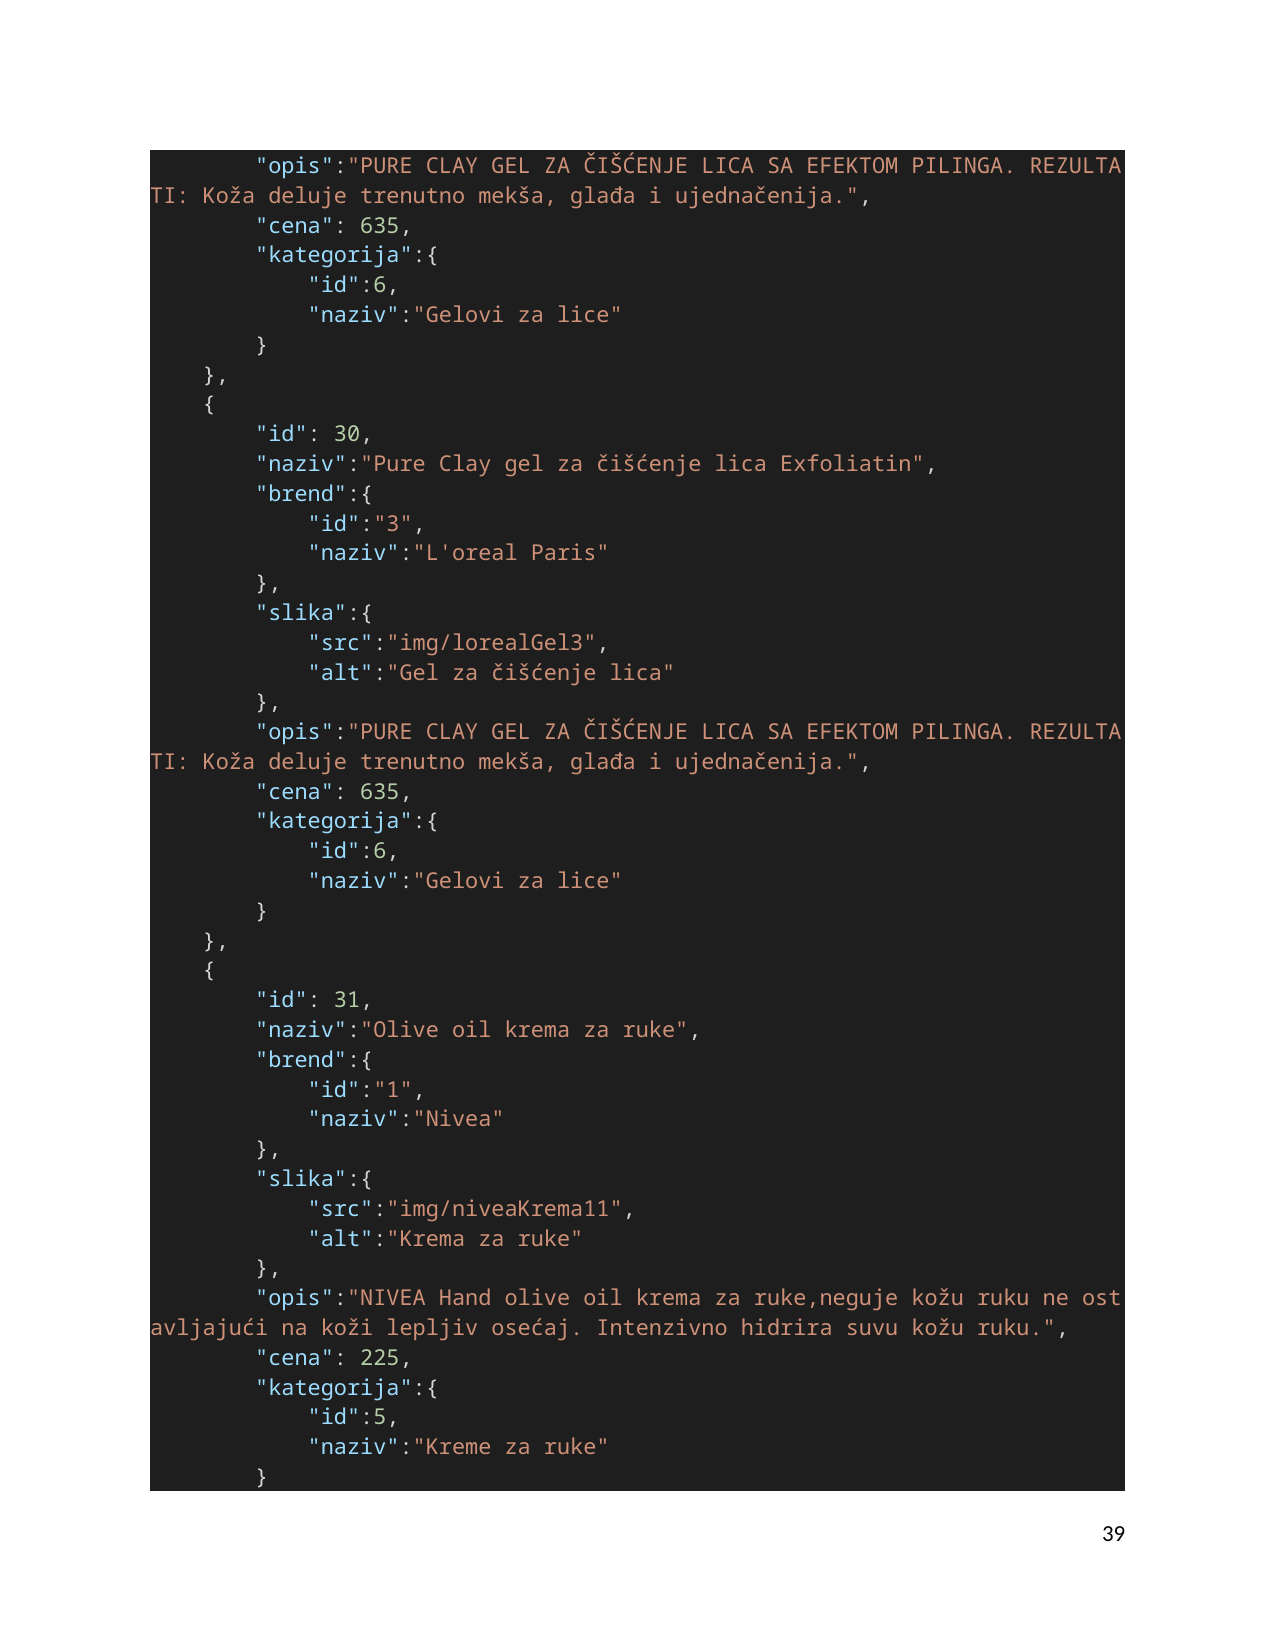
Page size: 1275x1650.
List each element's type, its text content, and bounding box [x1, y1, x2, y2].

text { [150, 954, 1125, 984]
text }, [150, 924, 1125, 954]
text "opis":"NIVEA Hand olive oil krema za ruke,neguje kožu ruku ne ostavljajući na koži lepljiv osećaj. Intenzivno hidrira suvu kožu ruku.", [150, 1282, 1125, 1342]
text "id":5, [150, 1401, 1125, 1431]
text }, [150, 686, 1125, 716]
text "src":"img/niveaKrema11", [150, 1193, 1125, 1222]
text }, [150, 1133, 1125, 1163]
text "naziv":"Olive oil krema za ruke", [150, 1014, 1125, 1044]
text "naziv":"Kreme za ruke" [150, 1431, 1125, 1461]
text "alt":"Krema za ruke" [150, 1222, 1125, 1252]
text "id":6, [150, 835, 1125, 865]
text "cena": 635, [150, 776, 1125, 805]
text }, [150, 567, 1125, 597]
text "id": 30, [150, 418, 1125, 448]
text "naziv":"Gelovi za lice" [150, 299, 1125, 329]
text "slika":{ [150, 597, 1125, 627]
text "naziv":"L'oreal Paris" [150, 537, 1125, 567]
text "kategorija":{ [150, 1371, 1125, 1401]
text "id":"3", [150, 507, 1125, 537]
text "slika":{ [150, 1163, 1125, 1193]
text "opis":"PURE CLAY GEL ZA ČIŠĆENJE LICA SA EFEKTOM PILINGA. REZULTATI: Koža deluje trenutno mekša, glađa i ujednačenija.", [150, 150, 1125, 209]
text "alt":"Gel za čišćenje lica" [150, 656, 1125, 686]
text }, [150, 1252, 1125, 1282]
text } [150, 329, 1125, 358]
text "id": 31, [150, 984, 1125, 1014]
text "id":6, [150, 269, 1125, 299]
text "src":"img/lorealGel3", [150, 627, 1125, 656]
text "kategorija":{ [150, 805, 1125, 835]
text "id":"1", [150, 1073, 1125, 1103]
text { [150, 388, 1125, 418]
text "brend":{ [150, 478, 1125, 507]
text "naziv":"Gelovi za lice" [150, 865, 1125, 895]
text "naziv":"Nivea" [150, 1103, 1125, 1133]
text } [150, 1461, 1125, 1491]
text "naziv":"Pure Clay gel za čišćenje lica Exfoliatin", [150, 448, 1125, 478]
text "cena": 635, [150, 209, 1125, 239]
text "cena": 225, [150, 1342, 1125, 1371]
text "brend":{ [150, 1044, 1125, 1073]
text }, [150, 358, 1125, 388]
text } [150, 895, 1125, 924]
text "kategorija":{ [150, 239, 1125, 269]
text "opis":"PURE CLAY GEL ZA ČIŠĆENJE LICA SA EFEKTOM PILINGA. REZULTATI: Koža deluje trenutno mekša, glađa i ujednačenija.", [150, 716, 1125, 776]
